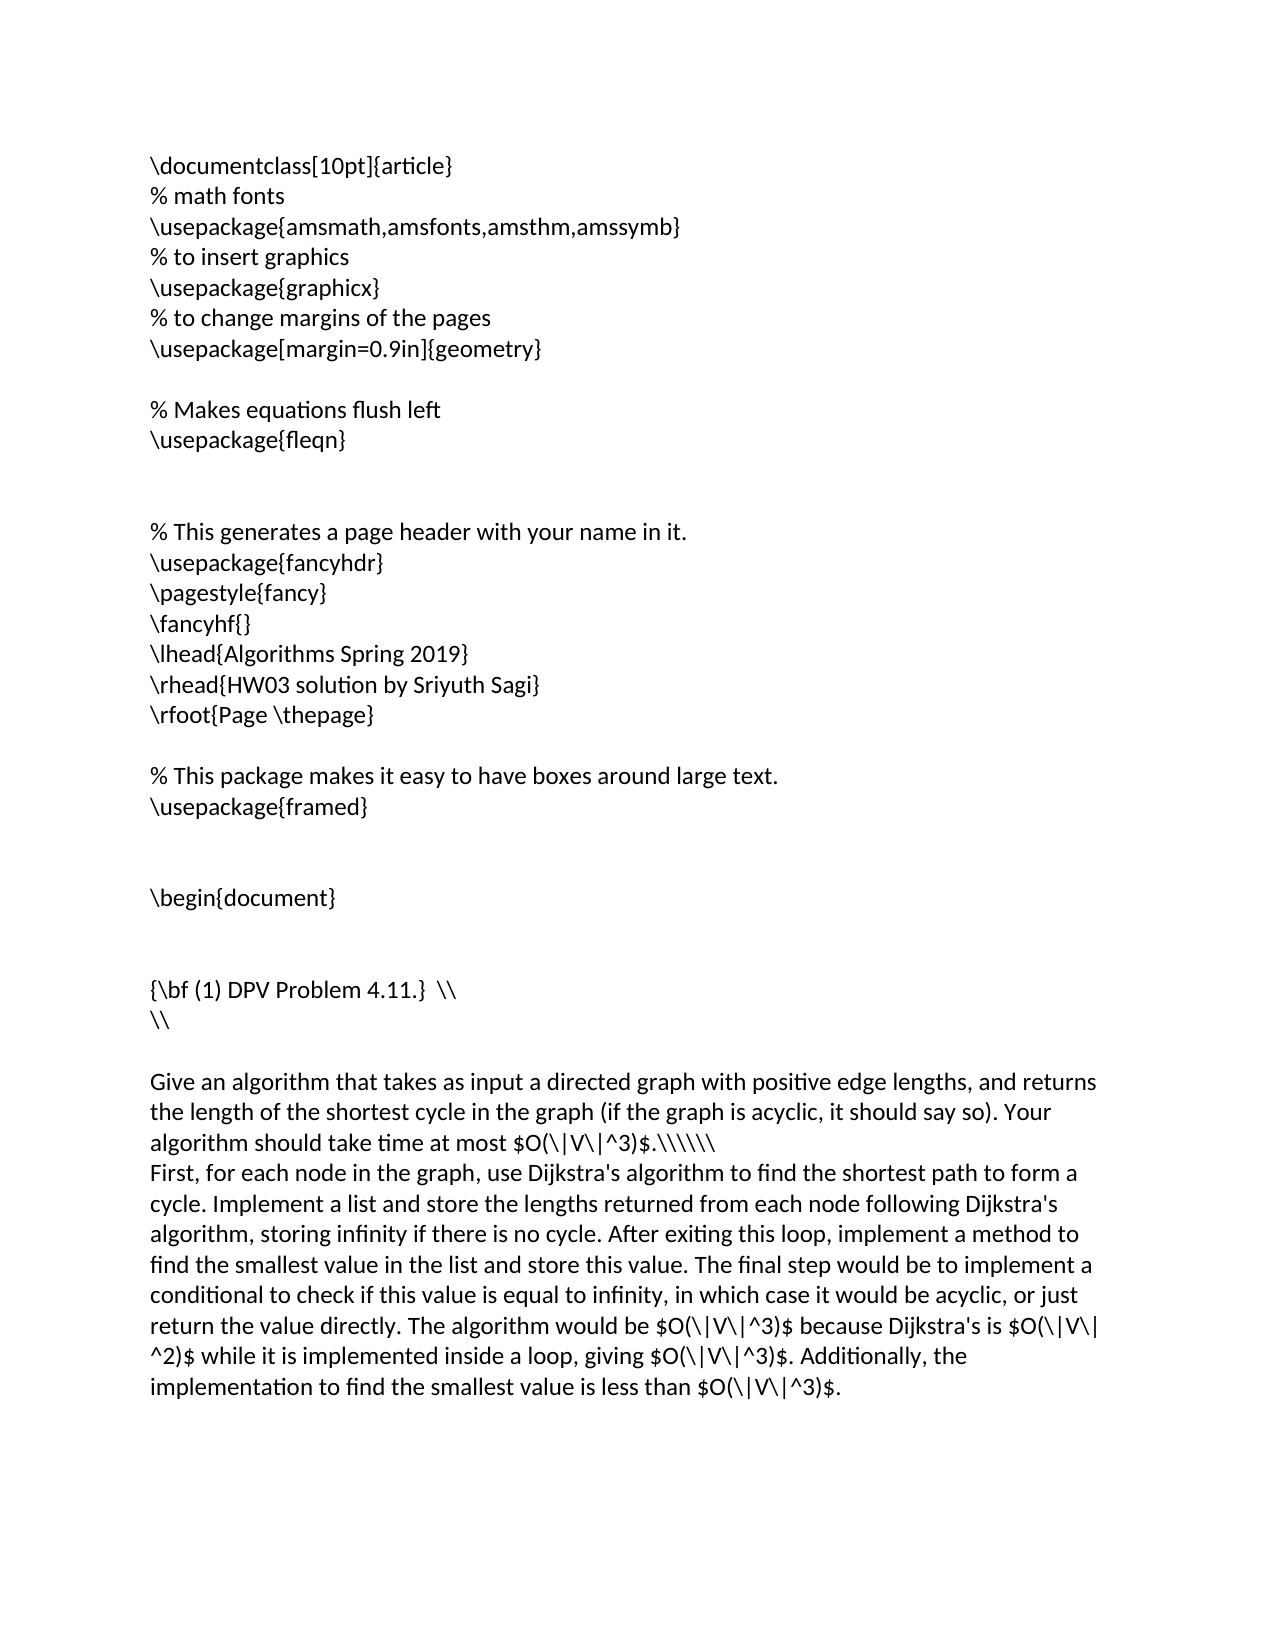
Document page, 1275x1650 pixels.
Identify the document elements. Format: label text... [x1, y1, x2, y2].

text \rfoot{Page \thepage} [150, 699, 1125, 730]
text % Makes equations flush left [150, 394, 1125, 425]
text \usepackage{framed} [150, 791, 1125, 821]
text \documentclass[10pt]{article} [150, 150, 1125, 181]
text \usepackage{fleqn} [150, 425, 1125, 455]
text \fancyhf{} [150, 608, 1125, 638]
text \usepackage{amsmath,amsfonts,amsthm,amssymb} [150, 211, 1125, 242]
text \lhead{Algorithms Spring 2019} [150, 638, 1125, 669]
text % This package makes it easy to have boxes around large text. [150, 760, 1125, 791]
text {\bf (1) DPV Problem 4.11.} \\ [150, 974, 1125, 1004]
text First, for each node in the graph, use Dijkstra's algorithm to find the shortest path to form a cycle. Implement a list and store the lengths returned from each node following Dijkstra's algorithm, storing infinity if there is no cycle. After exiting this loop, implement a method to find the smallest value in the list and store this value. The final step would be to implement a conditional to check if this value is equal to infinity, in which case it would be acyclic, or just return the value directly. The algorithm would be $O(\|V\|^3)$ because Dijkstra's is $O(\|V\|^2)$ while it is implemented inside a loop, giving $O(\|V\|^3)$. Additionally, the implementation to find the smallest value is less than $O(\|V\|^3)$. [150, 1157, 1125, 1401]
text \\ [150, 1004, 1125, 1035]
text % This generates a page header with your name in it. [150, 516, 1125, 547]
text \usepackage[margin=0.9in]{geometry} [150, 333, 1125, 364]
text Give an algorithm that takes as input a directed graph with positive edge lengths, and returns the length of the shortest cycle in the graph (if the graph is acyclic, it should say so). Your algorithm should take time at most $O(\|V\|^3)$.\\\\\\ [150, 1066, 1125, 1157]
text % math fonts [150, 181, 1125, 211]
text \begin{document} [150, 882, 1125, 913]
text \rhead{HW03 solution by Sriyuth Sagi} [150, 669, 1125, 699]
text \usepackage{fancyhdr} [150, 547, 1125, 577]
text \usepackage{graphicx} [150, 272, 1125, 303]
text \pagestyle{fancy} [150, 577, 1125, 608]
text % to change margins of the pages [150, 303, 1125, 333]
text % to insert graphics [150, 242, 1125, 272]
